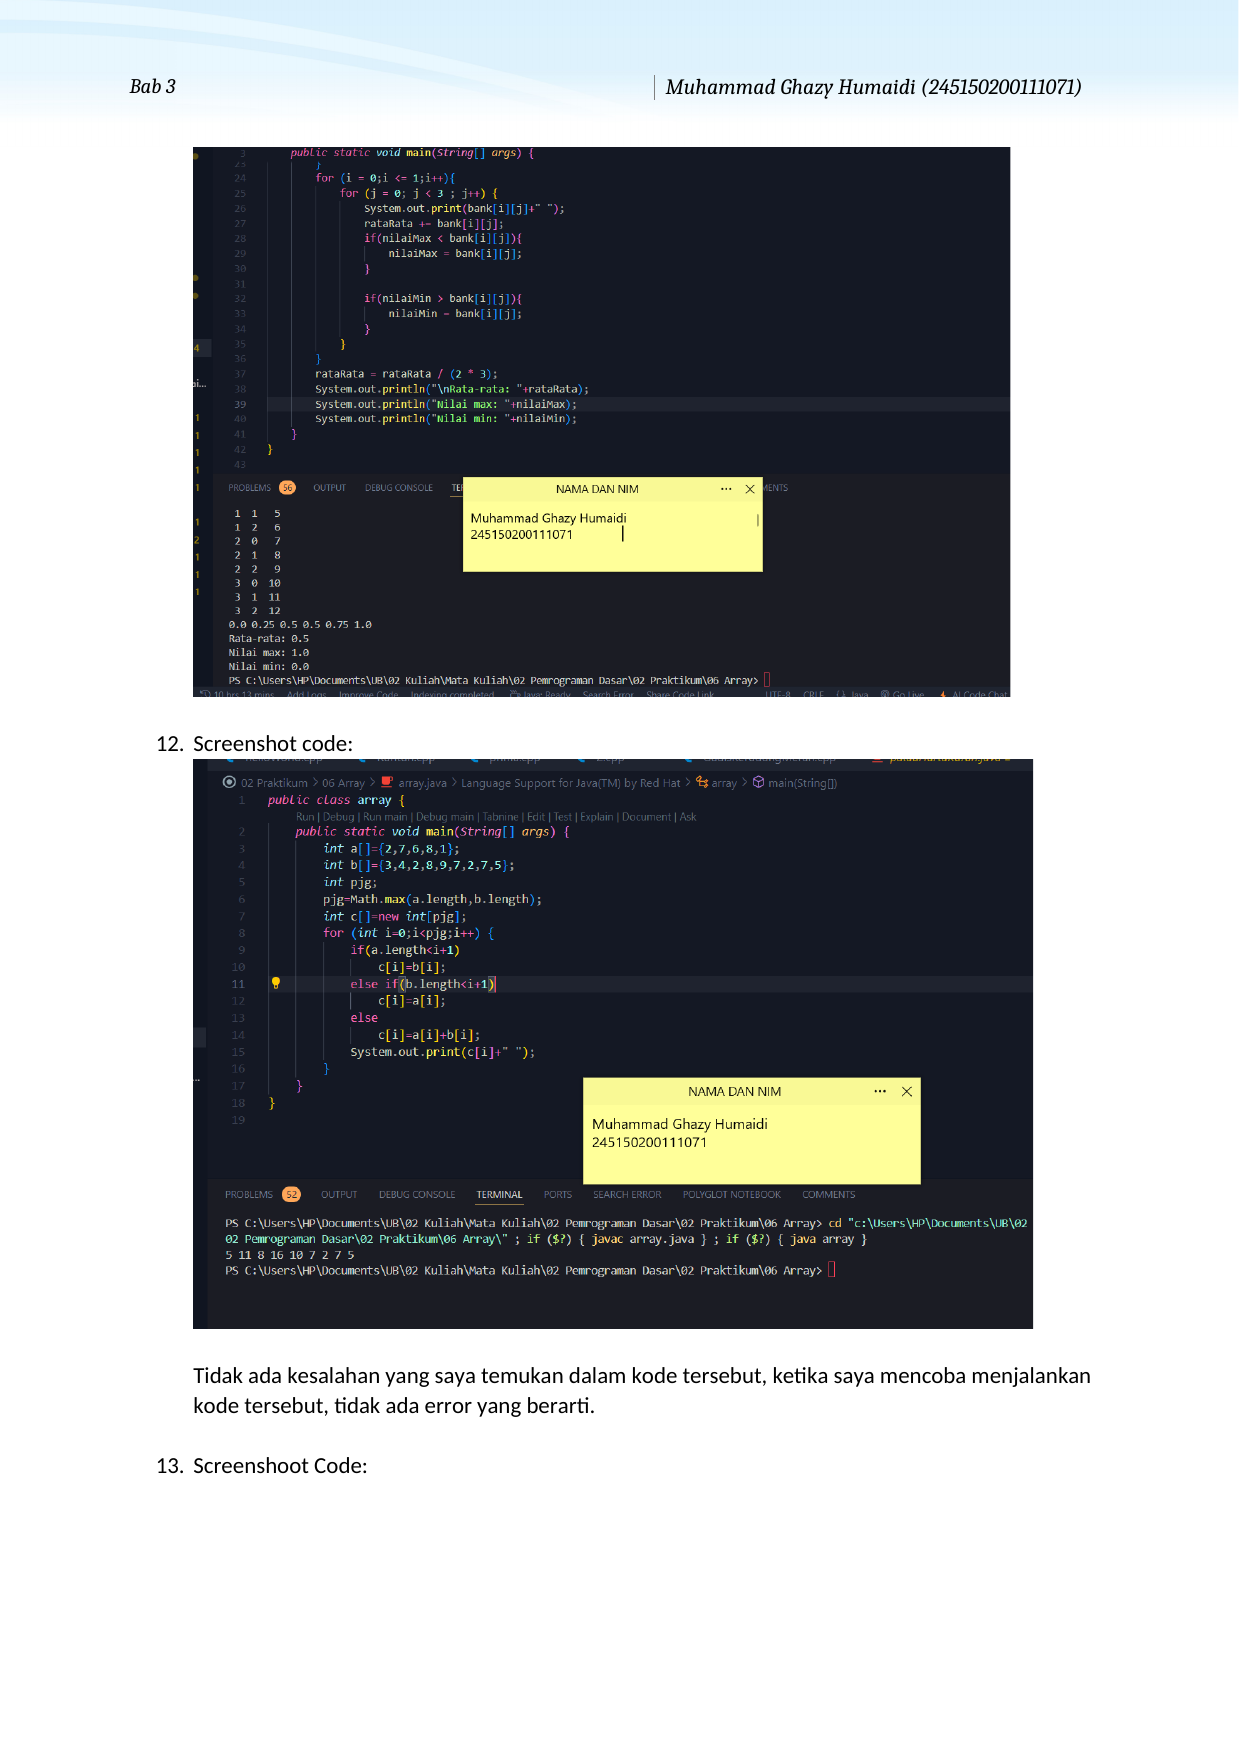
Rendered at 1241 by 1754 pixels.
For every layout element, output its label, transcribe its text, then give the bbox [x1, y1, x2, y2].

list Screenshot code: [156, 729, 1122, 757]
picture [0, 0, 1239, 697]
list Screenshoot Code: [156, 1452, 1122, 1479]
list Tidak ada kesalahan yang saya temukan dalam kode tersebut, ketika saya mencoba menjalankan kode tersebut, tidak ada error yang berarti. [193, 1361, 1122, 1419]
picture [193, 759, 1034, 1329]
